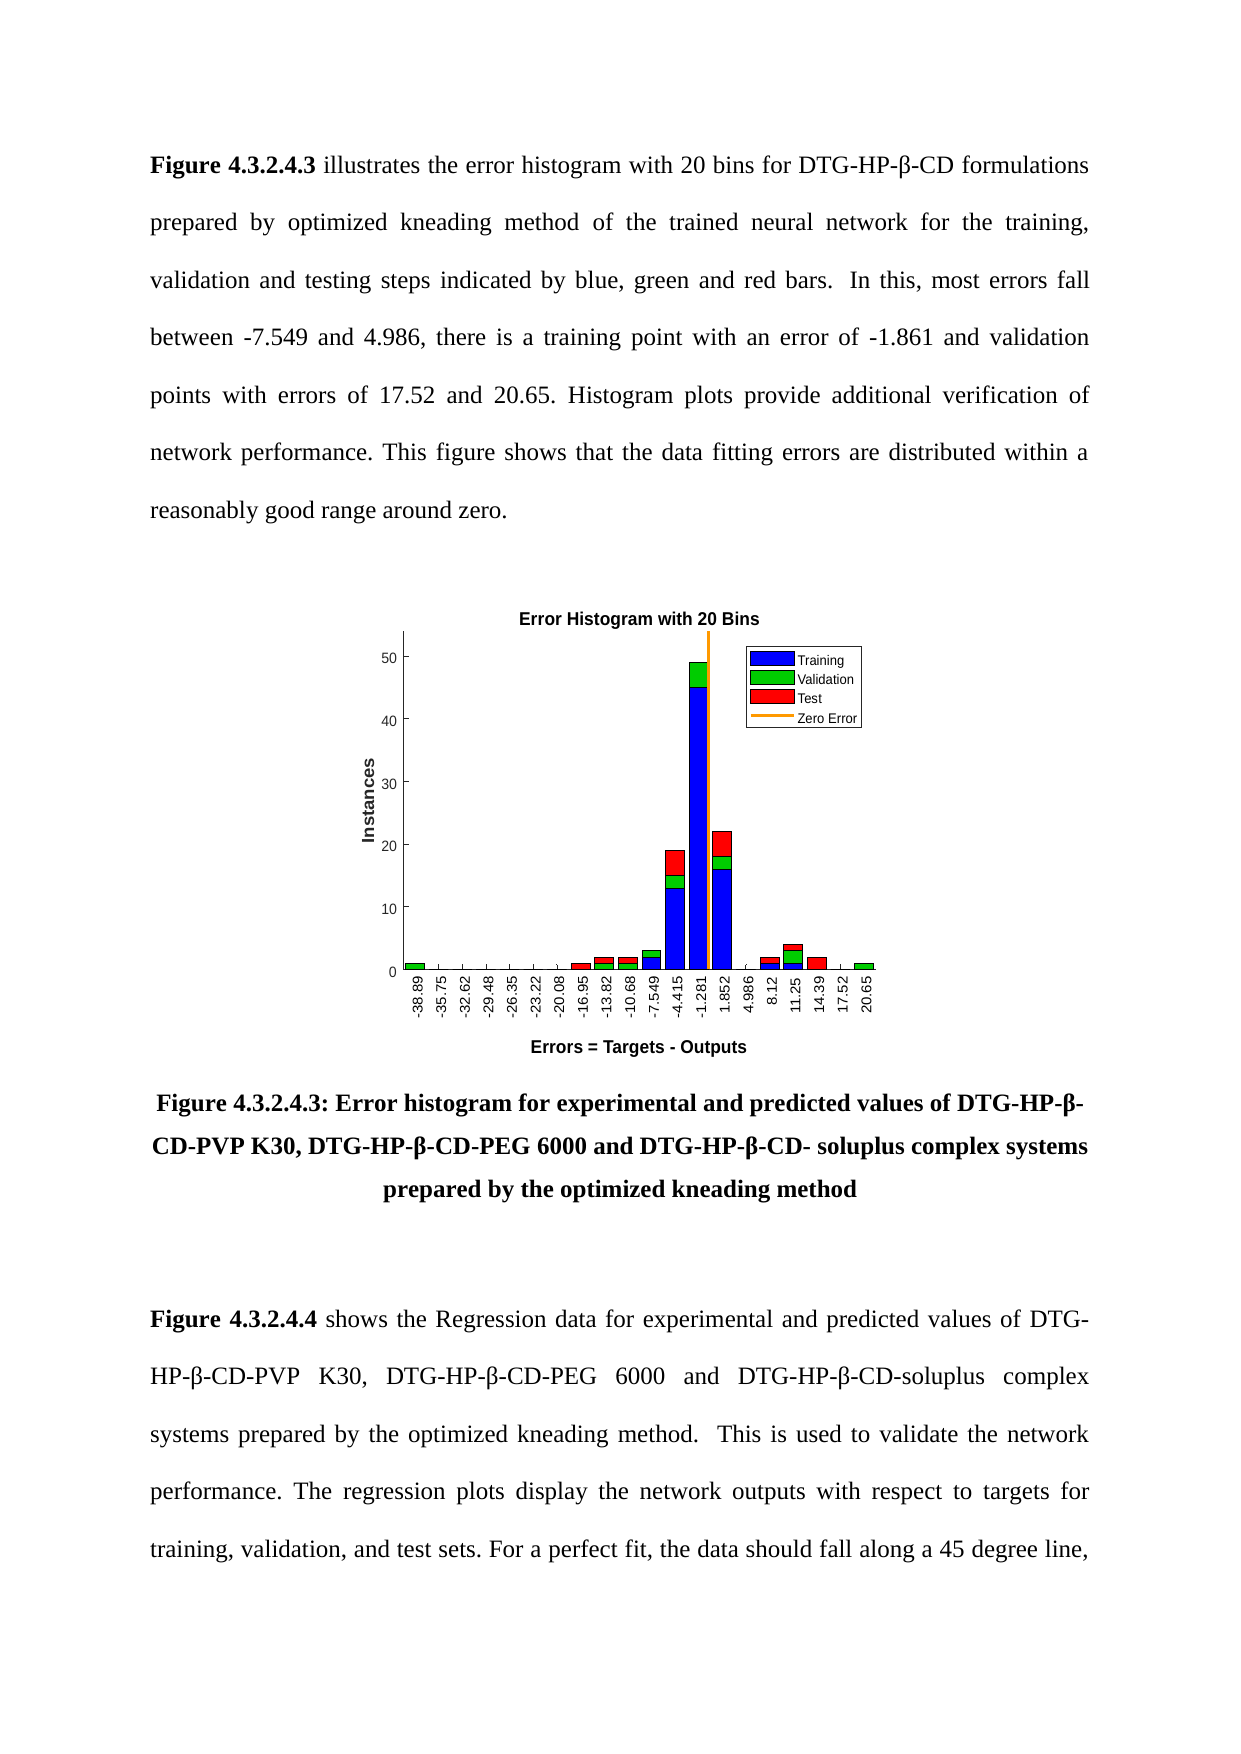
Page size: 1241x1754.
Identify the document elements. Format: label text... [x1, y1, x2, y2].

text Figure 4.3.2.4.3: Error histogram for experimental and predicted values of DTG-HP-β-CD-PVP K30, DTG-HP-β-CD-PEG 6000 and DTG-HP-β-CD- soluplus complex systems prepared by the optimized kneading method [150, 1088, 1090, 1203]
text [150, 1304, 1090, 1562]
text Figure 4.3.2.4.3 illustrates the error histogram with 20 bins for DTG-HP-β-CD formulations prepared by optimized kneading method of the trained neural network for the training, validation and testing steps indicated by blue, green and red bars. In this, most errors fall between -7.549 and 4.986, there is a training point with an error of -1.861 and validation points with errors of 17.52 and 20.65. Histogram plots provide additional verification of network performance. This figure shows that the data fitting errors are distributed within a reasonably good range around zero. [150, 466, 1090, 524]
text Figure 4.3.2.4.3 illustrates the error histogram with 20 bins for DTG-HP-β-CD formulations prepared by optimized kneading method of the trained neural network for the training, validation and testing steps indicated by blue, green and red bars. In this, most errors fall between -7.549 and 4.986, there is a training point with an error of -1.861 and validation points with errors of 17.52 and 20.65. Histogram plots provide additional verification of network performance. This figure shows that the data fitting errors are distributed within a reasonably good range around zero. [150, 150, 1090, 438]
